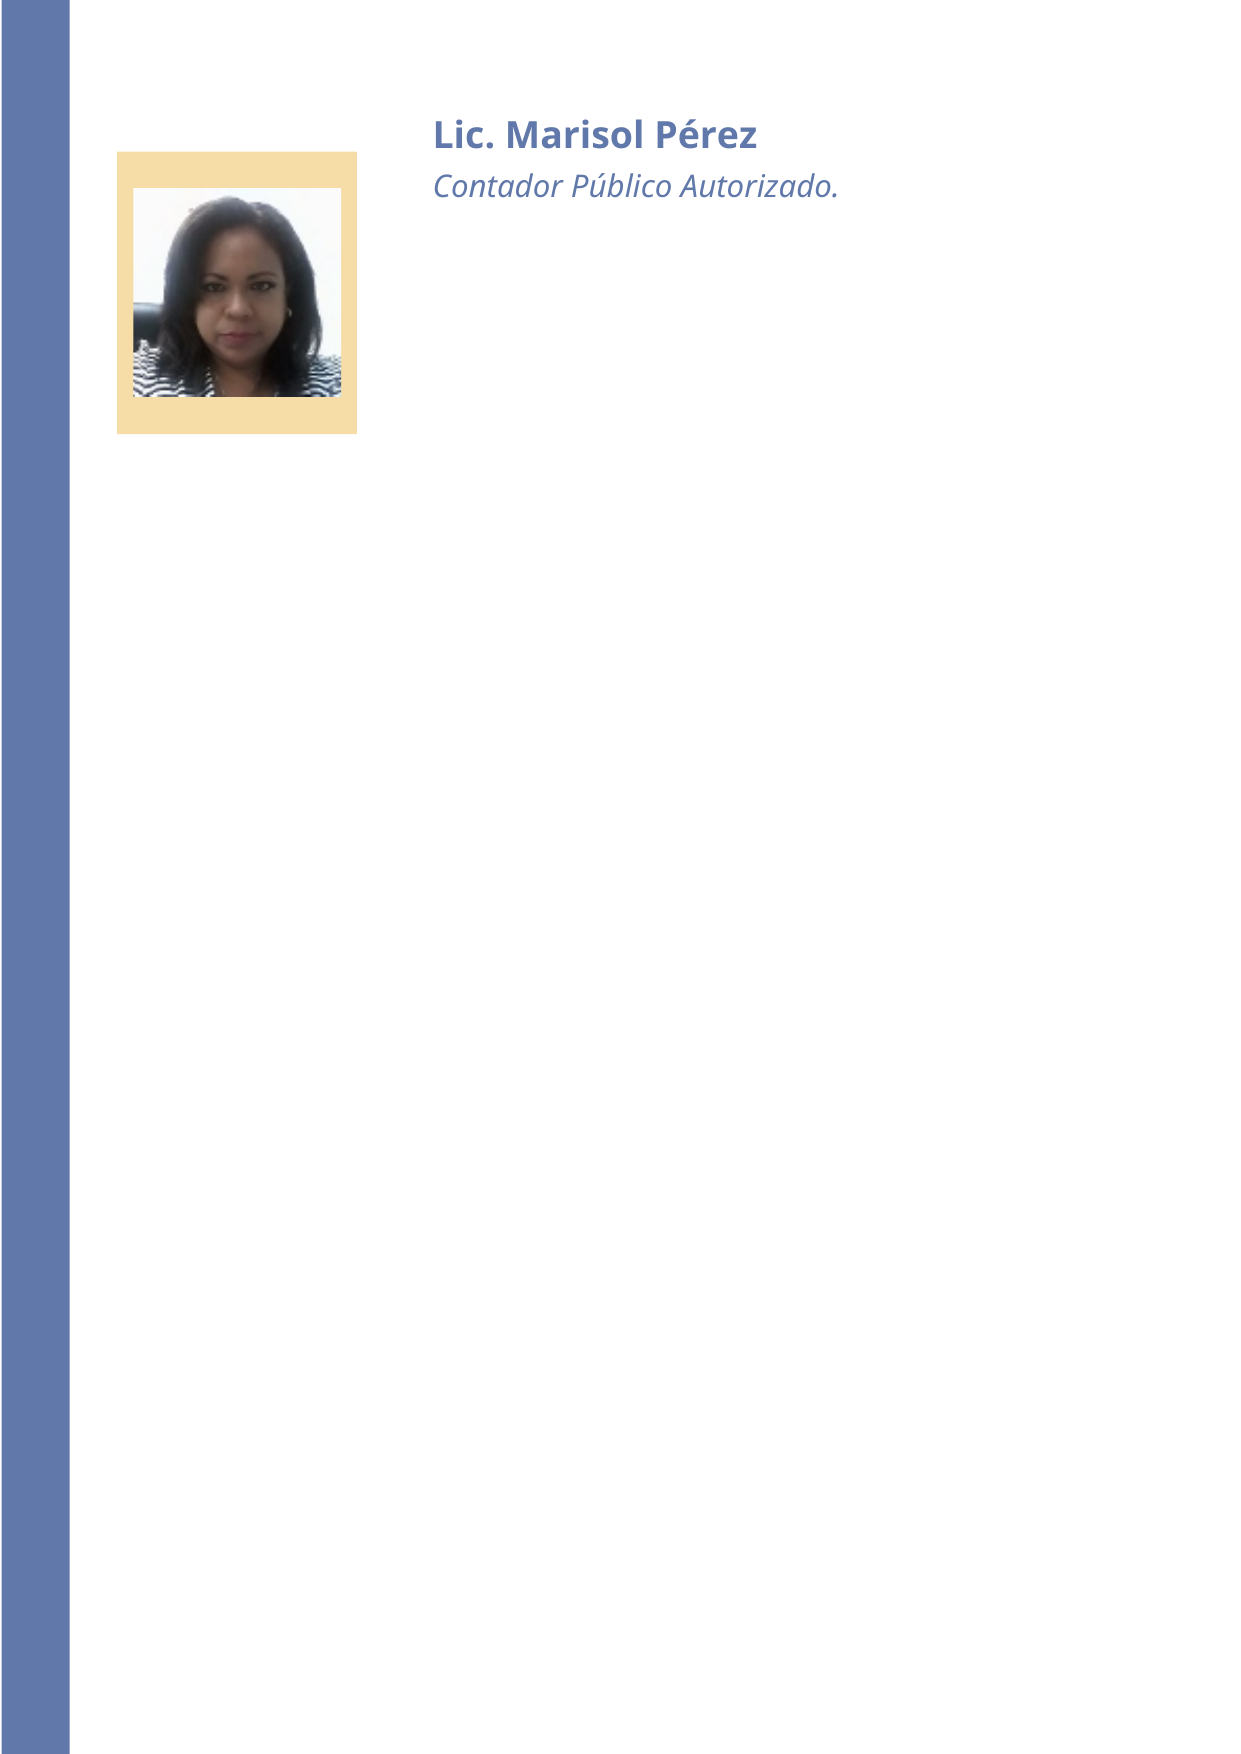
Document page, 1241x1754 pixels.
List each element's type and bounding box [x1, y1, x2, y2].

picture [133, 188, 342, 397]
